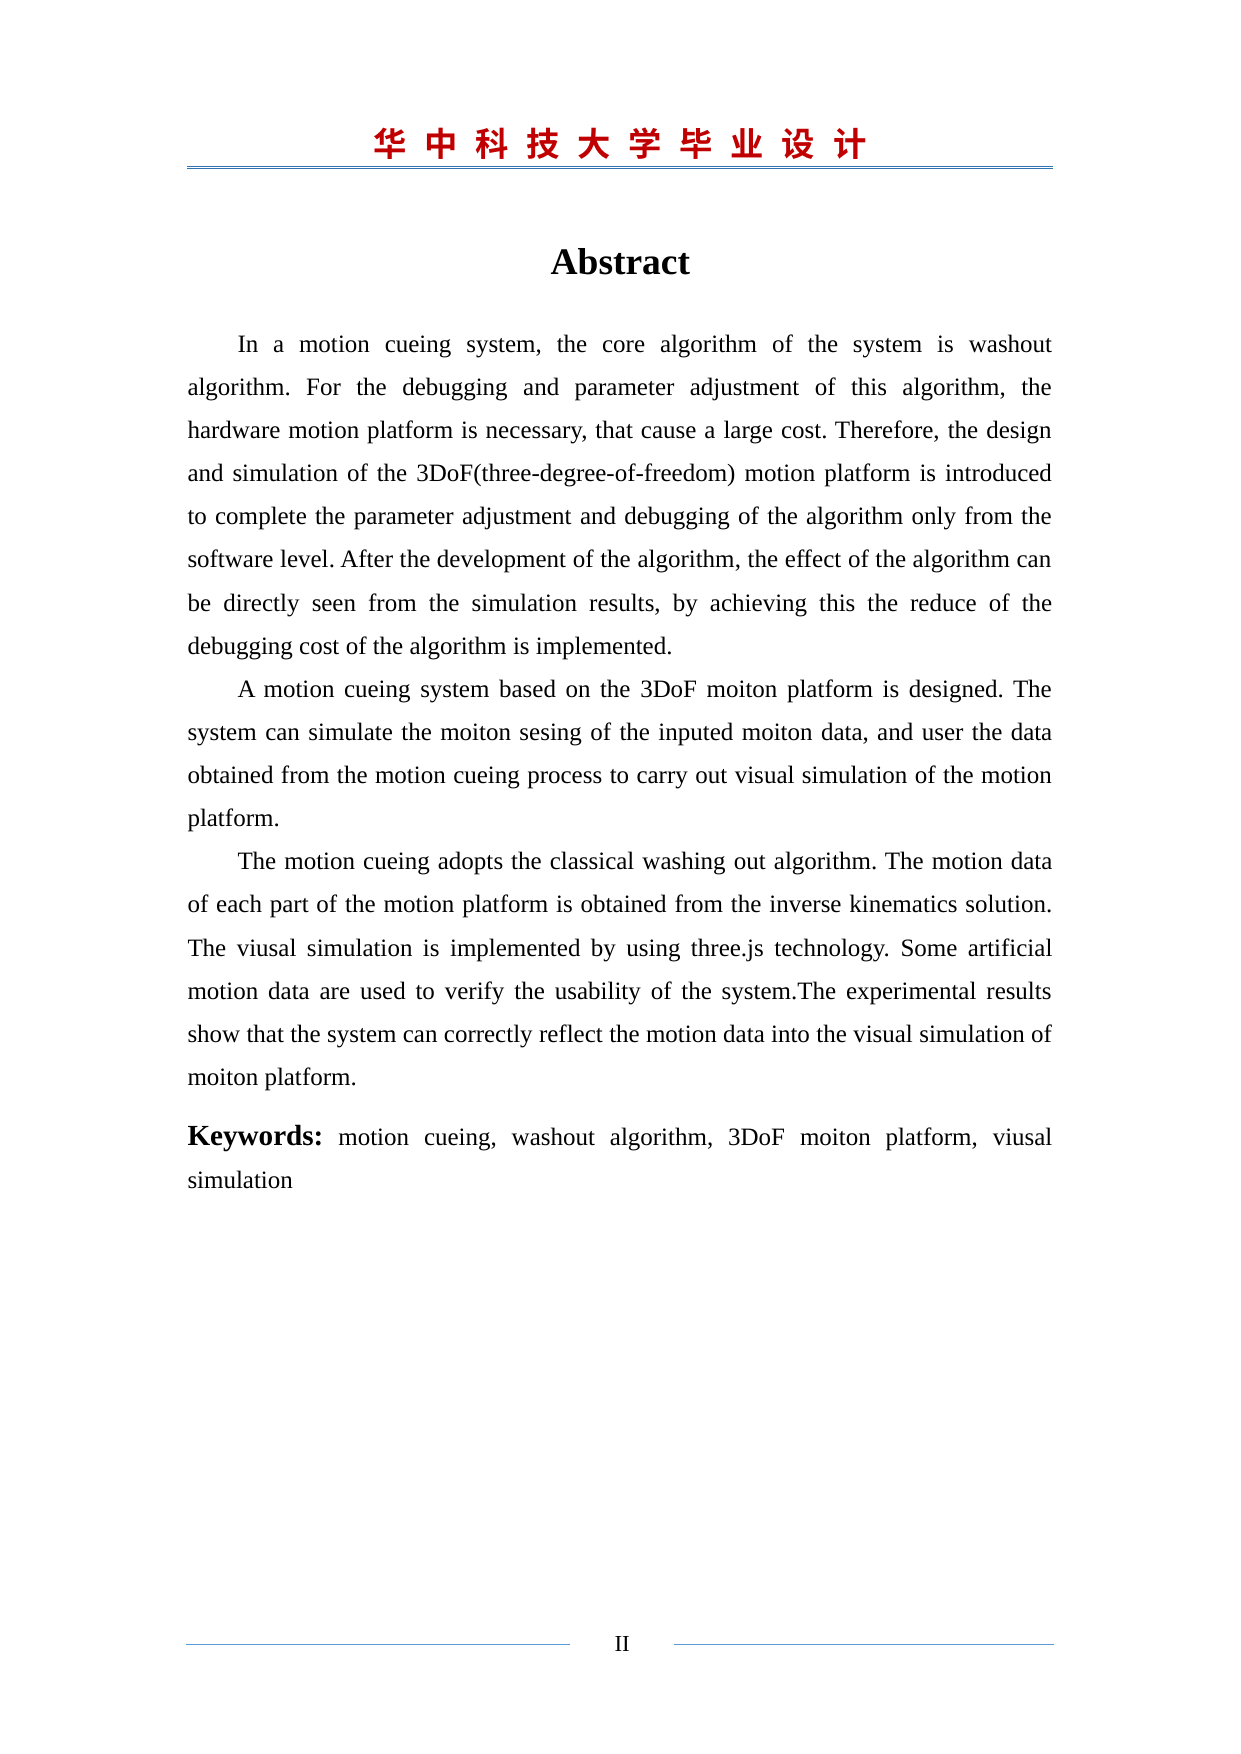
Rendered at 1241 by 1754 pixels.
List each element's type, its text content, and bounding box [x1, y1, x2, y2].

text A motion cueing system based on the 3DoF moiton platform is designed. The system can simulate the moiton sesing of the inputed moiton data, and user the data obtained from the motion cueing process to carry out visual simulation of the motion platform. [187, 674, 1053, 832]
text In a motion cueing system, the core algorithm of the system is washout algorithm. For the debugging and parameter adjustment of this algorithm, the hardware motion platform is necessary, that cause a large cost. Therefore, the design and simulation of the 3DoF(three-degree-of-freedom) motion platform is introduced to complete the parameter adjustment and debugging of the algorithm only from the software level. After the development of the algorithm, the effect of the algorithm can be directly seen from the simulation results, by achieving this the reduce of the debugging cost of the algorithm is implemented. [187, 329, 1053, 659]
text Keywords: motion cueing, washout algorithm, 3DoF moiton platform, viusal simulation [187, 1118, 1053, 1194]
title Abstract [187, 239, 1053, 282]
text The motion cueing adopts the classical washing out algorithm. The motion data of each part of the motion platform is obtained from the inverse kinematics solution. The viusal simulation is implemented by using three.js technology. Some artificial motion data are used to verify the usability of the system.The experimental results show that the system can correctly reflect the motion data into the visual simulation of moiton platform. [187, 846, 1053, 1091]
